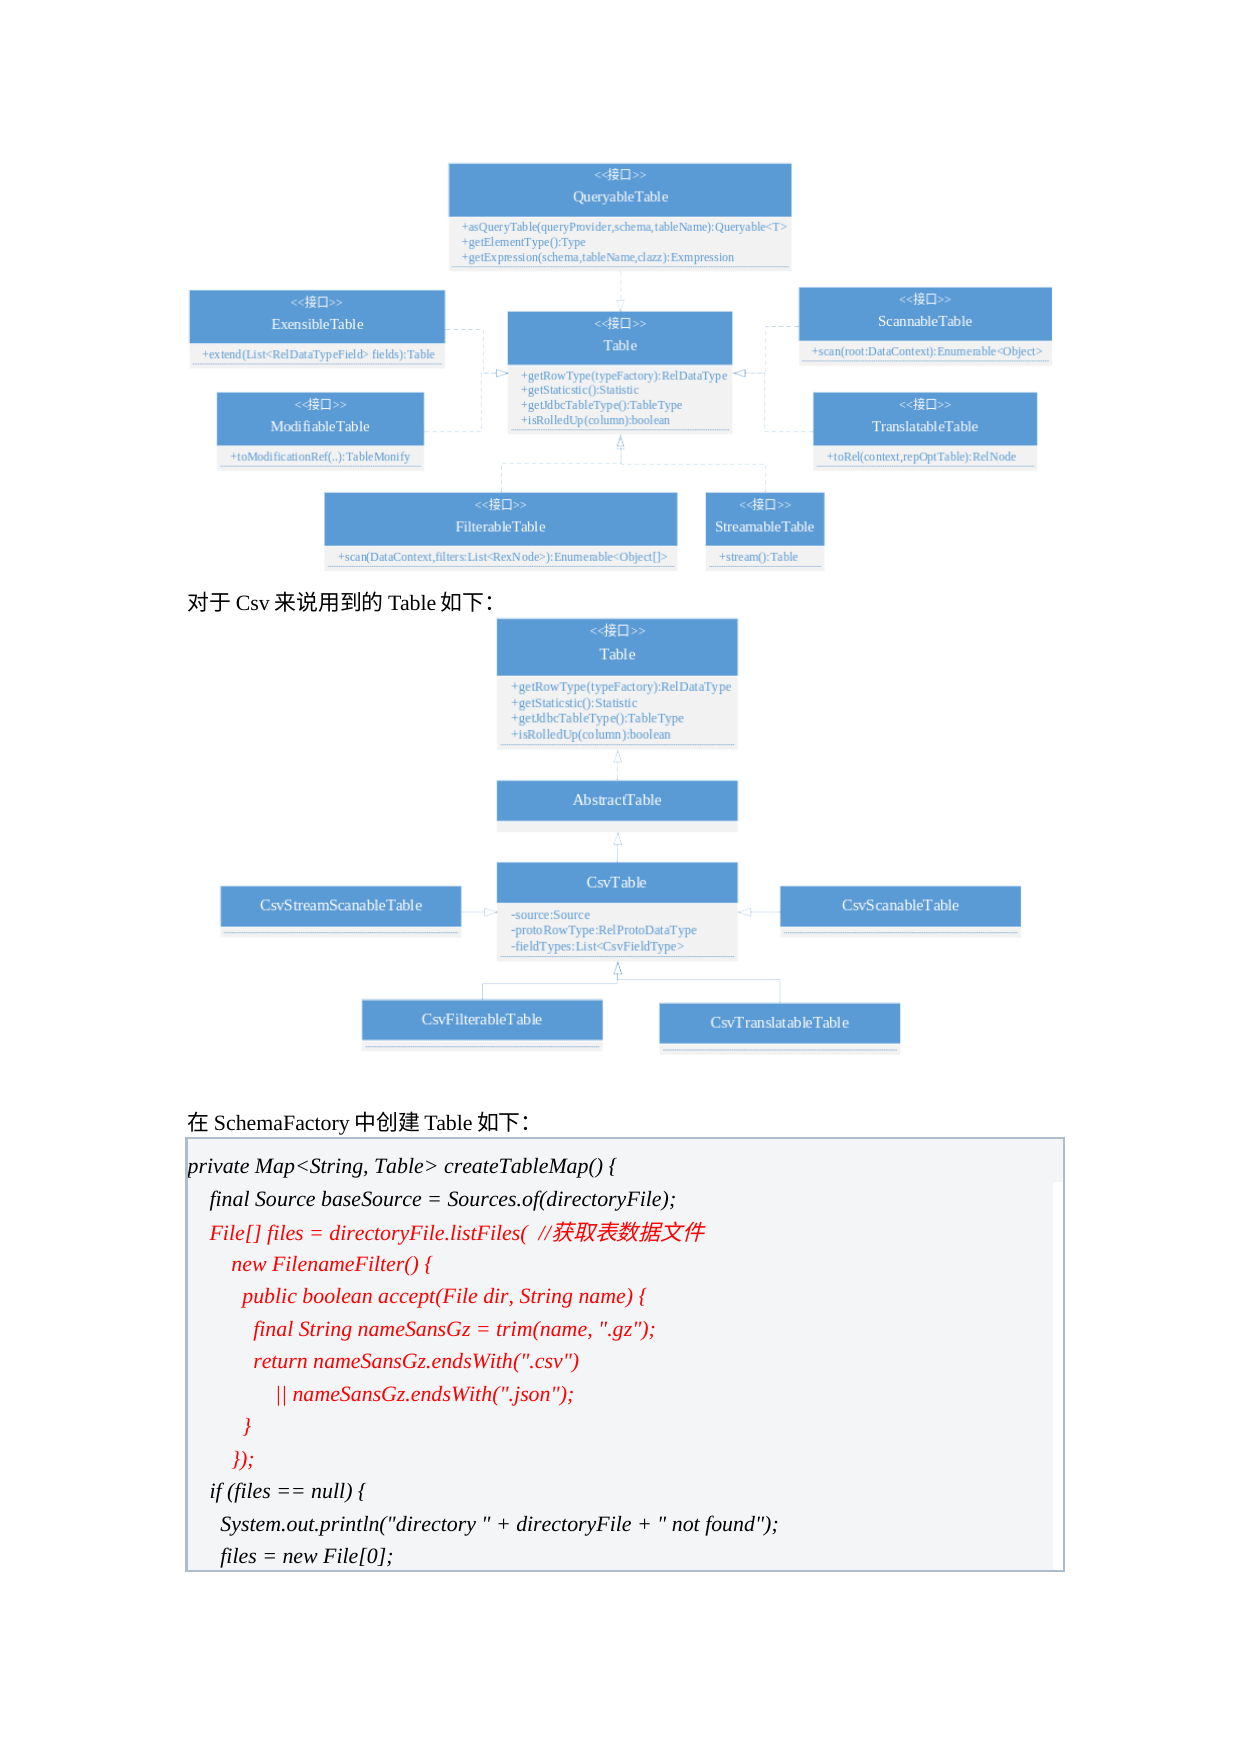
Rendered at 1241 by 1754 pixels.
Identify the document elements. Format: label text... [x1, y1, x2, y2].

text }); [188, 1442, 1053, 1474]
text 对于Csv来说用到的Table如下： [187, 584, 1053, 617]
text new FilenameFilter() { [188, 1247, 1053, 1279]
text final String nameSansGz = trim(name, ".gz"); [188, 1312, 1053, 1344]
text public boolean accept(File dir, String name) { [188, 1279, 1053, 1312]
text 在SchemaFactory中创建Table如下： [187, 1104, 1053, 1137]
text return nameSansGz.endsWith(".csv") [188, 1344, 1053, 1377]
text File[] files = directoryFile.listFiles( //获取表数据文件 [188, 1214, 1053, 1247]
text System.out.println("directory " + directoryFile + " not found"); [188, 1507, 1053, 1539]
text || nameSansGz.endsWith(".json"); [188, 1377, 1053, 1409]
text files = new File[0]; [188, 1539, 1053, 1570]
text final Source baseSource = Sources.of(directoryFile); [188, 1182, 1053, 1214]
text } [188, 1409, 1053, 1442]
text private Map<String, Table> createTableMap() { [188, 1139, 1063, 1182]
text if (files == null) { [188, 1474, 1053, 1507]
